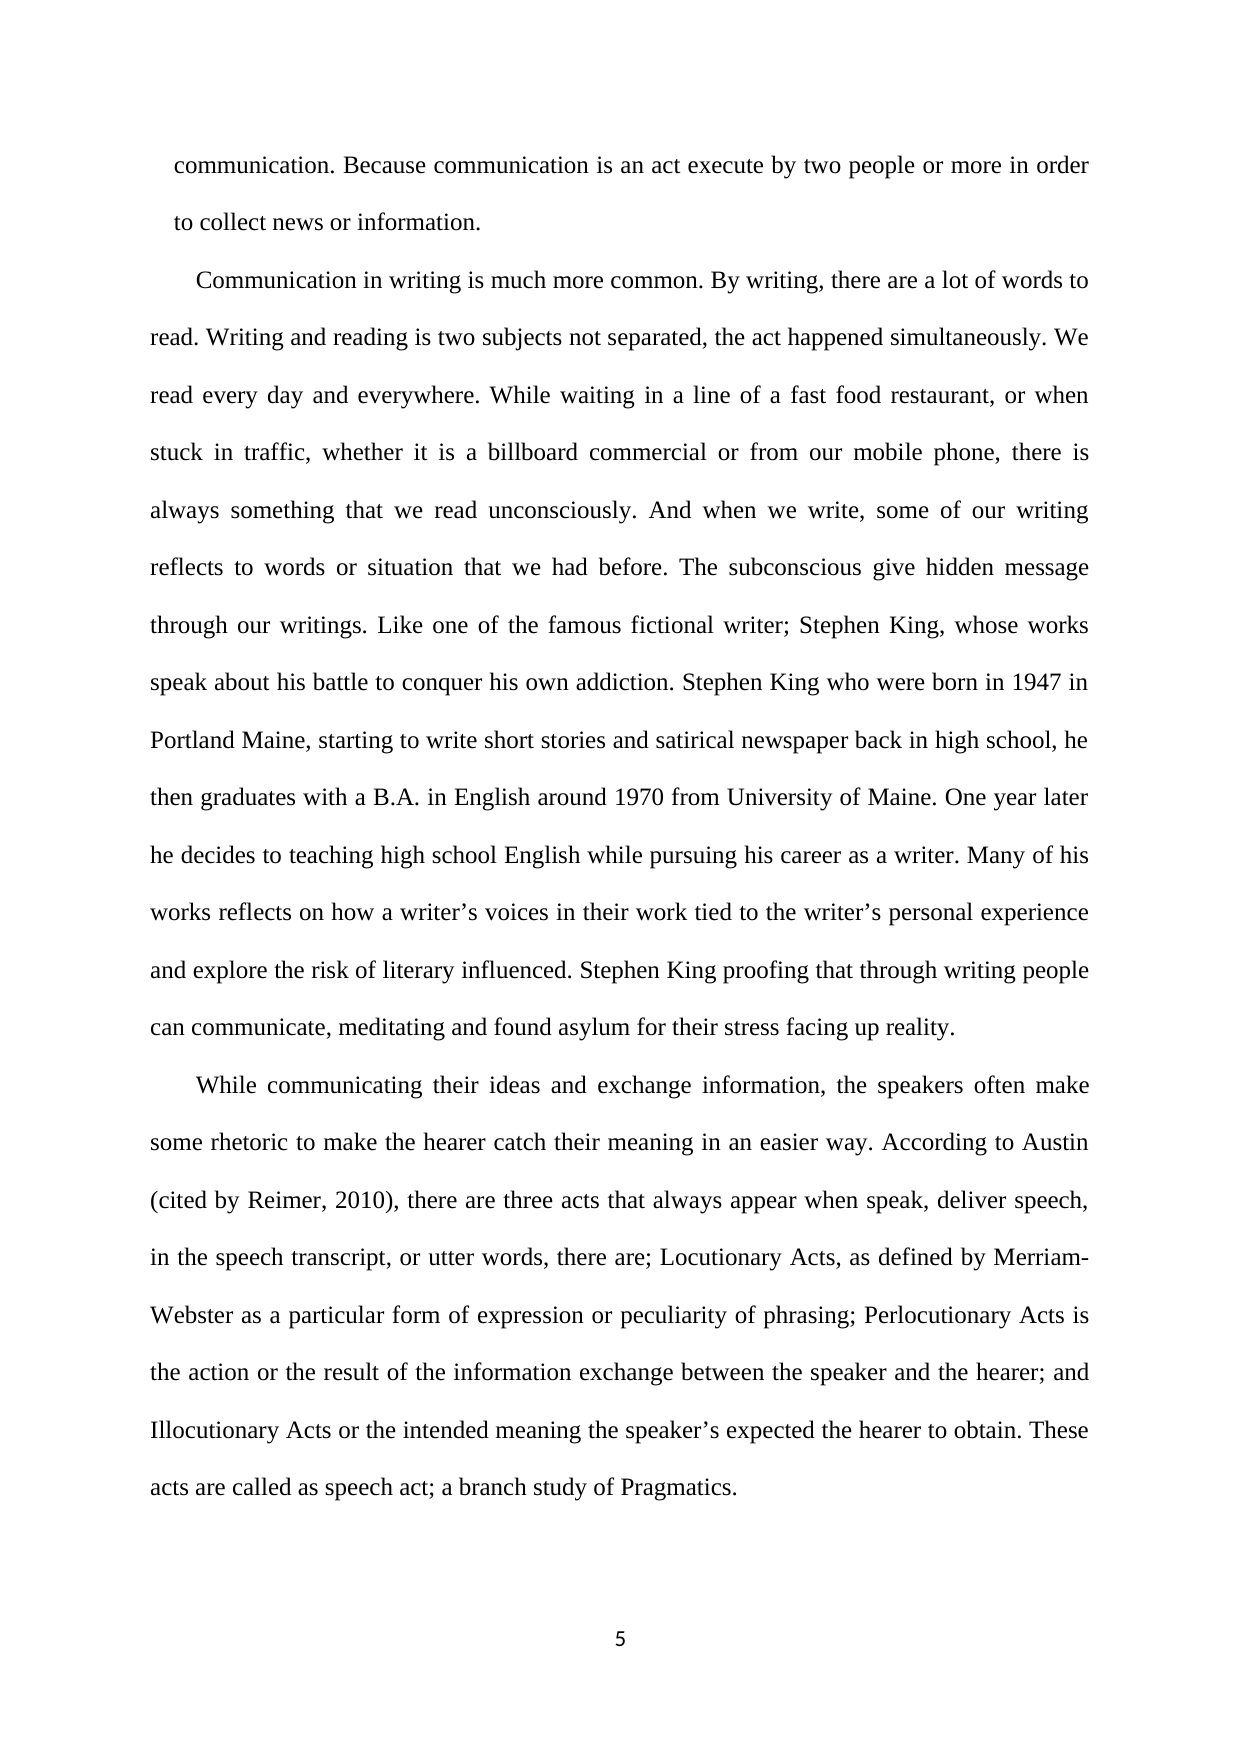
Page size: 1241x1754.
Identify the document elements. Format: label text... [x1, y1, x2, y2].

text While communicating their ideas and exchange information, the speakers often make some rhetoric to make the hearer catch their meaning in an easier way. According to Austin (cited by Reimer, 2010), there are three acts that always appear when speak, deliver speech, in the speech transcript, or utter words, there are; Locutionary Acts, as defined by Merriam-Webster as a particular form of expression or peculiarity of phrasing; Perlocutionary Acts is the action or the result of the information exchange between the speaker and the hearer; and Illocutionary Acts or the intended meaning the speaker’s expected the hearer to obtain. These acts are called as speech act; a branch study of Pragmatics. [150, 1070, 1090, 1501]
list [174, 150, 1090, 236]
text Communication in writing is much more common. By writing, there are a lot of words to read. Writing and reading is two subjects not separated, the act happened simultaneously. We read every day and everywhere. While waiting in a line of a fast food restaurant, or when stuck in traffic, whether it is a billboard commercial or from our mobile phone, there is always something that we read unconsciously. And when we write, some of our writing reflects to words or situation that we had before. The subconscious give hidden message through our writings. Like one of the famous fictional writer; Stephen King, whose works speak about his battle to conquer his own addiction. Stephen King who were born in 1947 in Portland Maine, starting to write short stories and satirical newspaper back in high school, he then graduates with a B.A. in English around 1970 from University of Maine. One year later he decides to teaching high school English while pursuing his career as a writer. Many of his works reflects on how a writer’s voices in their work tied to the writer’s personal experience and explore the risk of literary influenced. Stephen King proofing that through writing people can communicate, meditating and found asylum for their stress facing up reality. [150, 265, 1090, 1041]
